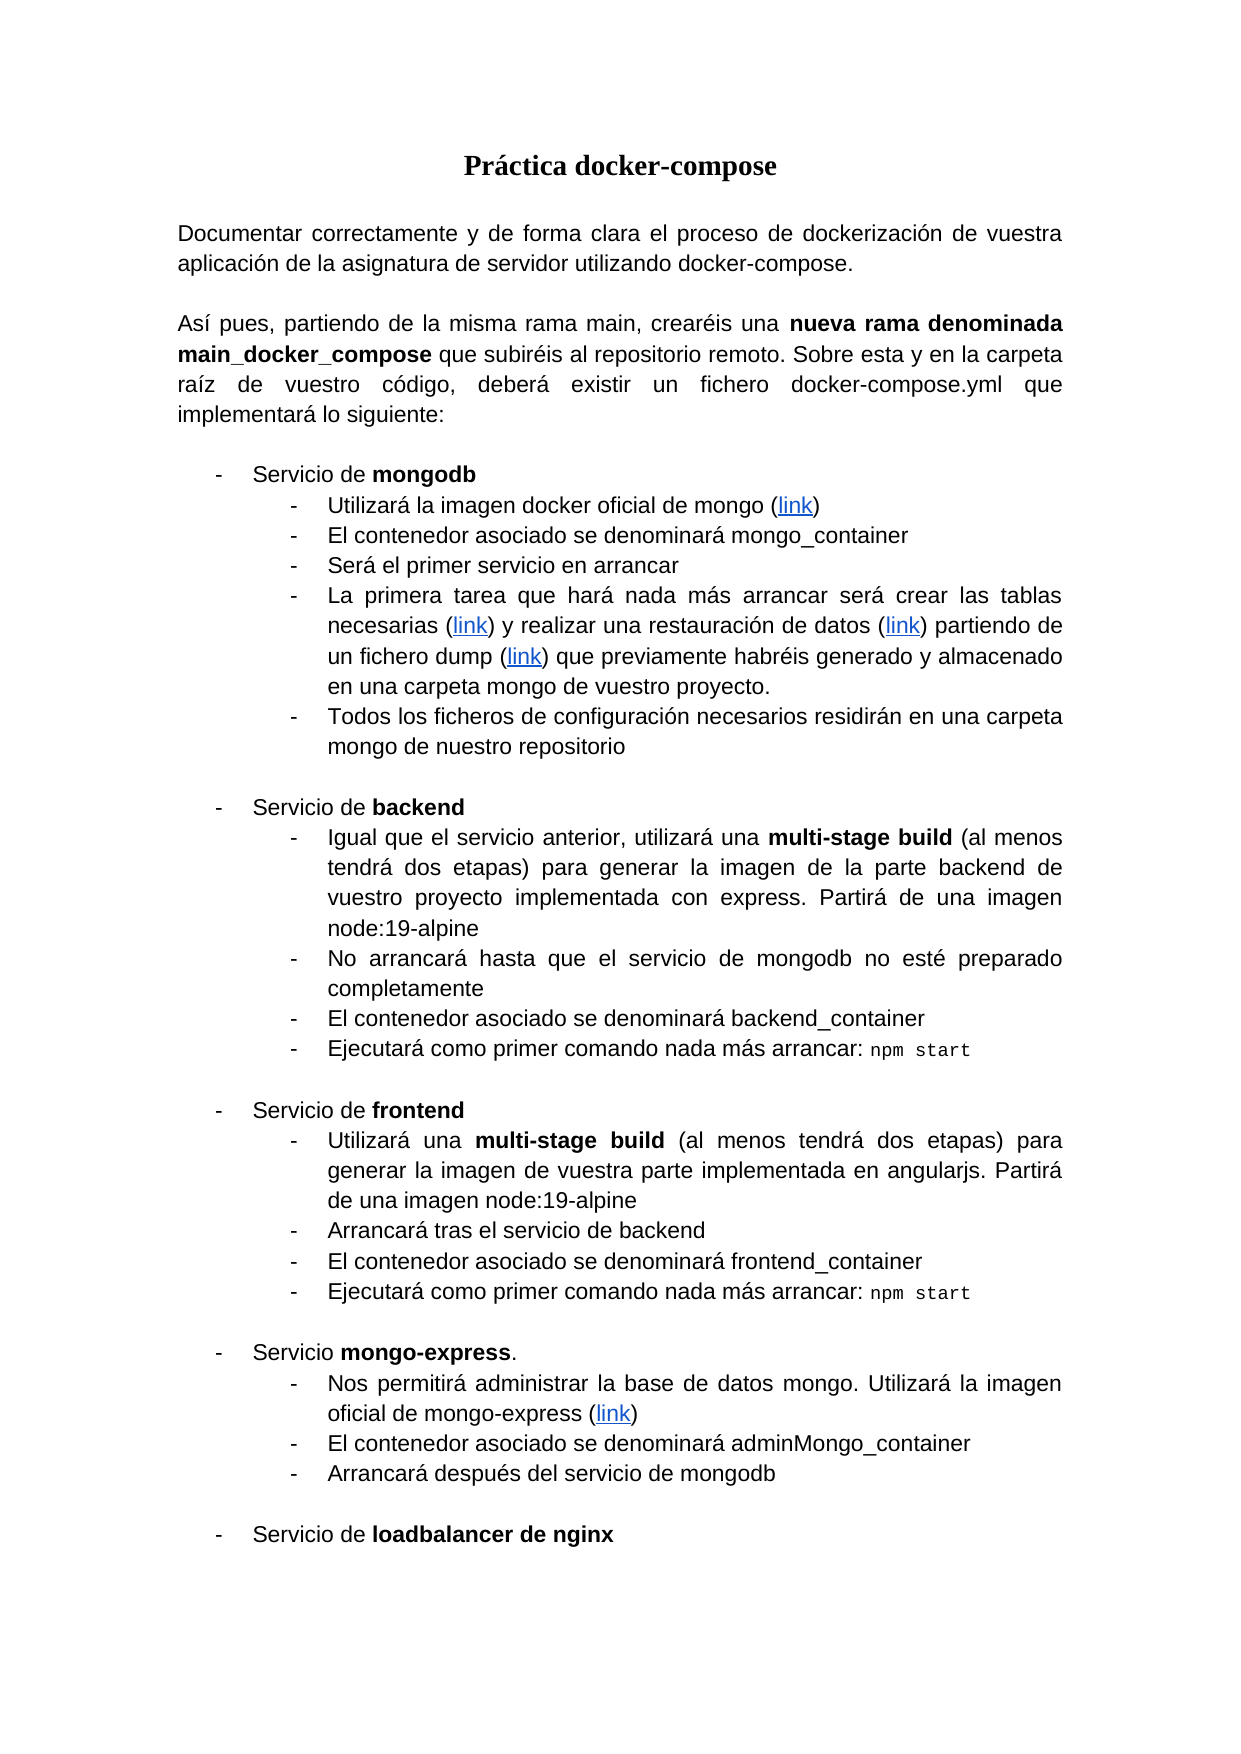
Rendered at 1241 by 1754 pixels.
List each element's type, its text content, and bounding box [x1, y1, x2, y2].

list El contenedor asociado se denominará backend_container [290, 1005, 1063, 1031]
list Servicio de backend [215, 794, 1063, 820]
list Utilizará una multi-stage build (al menos tendrá dos etapas) para generar la imagen de vuestra parte implementada en angularjs. Partirá de una imagen node:19-alpine [290, 1127, 1063, 1214]
text Documentar correctamente y de forma clara el proceso de dockerización de vuestra aplicación de la asignatura de servidor utilizando docker-compose. [177, 220, 1063, 276]
list La primera tarea que hará nada más arrancar será crear las tablas necesarias (link) y realizar una restauración de datos (link) partiendo de un fichero dump (link) que previamente habréis generado y almacenado en una carpeta mongo de vuestro proyecto. [290, 582, 1063, 699]
list Servicio mongo-express. [215, 1339, 1063, 1366]
text Práctica docker-compose [177, 148, 1063, 181]
list Nos permitirá administrar la base de datos mongo. Utilizará la imagen oficial de mongo-express (link) [290, 1369, 1063, 1426]
list Ejecutará como primer comando nada más arrancar: npm start [290, 1278, 1063, 1305]
list Servicio de mongodb [215, 461, 1063, 488]
list No arrancará hasta que el servicio de mongodb no esté preparado completamente [290, 945, 1063, 1001]
list El contenedor asociado se denominará frontend_container [290, 1248, 1063, 1274]
list Servicio de loadbalancer de nginx [215, 1521, 1063, 1547]
list Será el primer servicio en arrancar [290, 552, 1063, 578]
list Servicio de frontend [215, 1097, 1063, 1123]
list Todos los ficheros de configuración necesarios residirán en una carpeta mongo de nuestro repositorio [290, 703, 1063, 759]
list Ejecutará como primer comando nada más arrancar: npm start [290, 1035, 1063, 1062]
list Utilizará la imagen docker oficial de mongo (link) [290, 492, 1063, 518]
text Así pues, partiendo de la misma rama main, crearéis una nueva rama denominada main_docker_compose que subiréis al repositorio remoto. Sobre esta y en la carpeta raíz de vuestro código, deberá existir un fichero docker-compose.yml que implementará lo siguiente: [177, 310, 1063, 427]
list Arrancará después del servicio de mongodb [290, 1460, 1063, 1486]
list El contenedor asociado se denominará mongo_container [290, 522, 1063, 548]
list Arrancará tras el servicio de backend [290, 1217, 1063, 1244]
list Igual que el servicio anterior, utilizará una multi-stage build (al menos tendrá dos etapas) para generar la imagen de la parte backend de vuestro proyecto implementada con express. Partirá de una imagen node:19-alpine [290, 824, 1063, 941]
list El contenedor asociado se denominará adminMongo_container [290, 1430, 1063, 1456]
